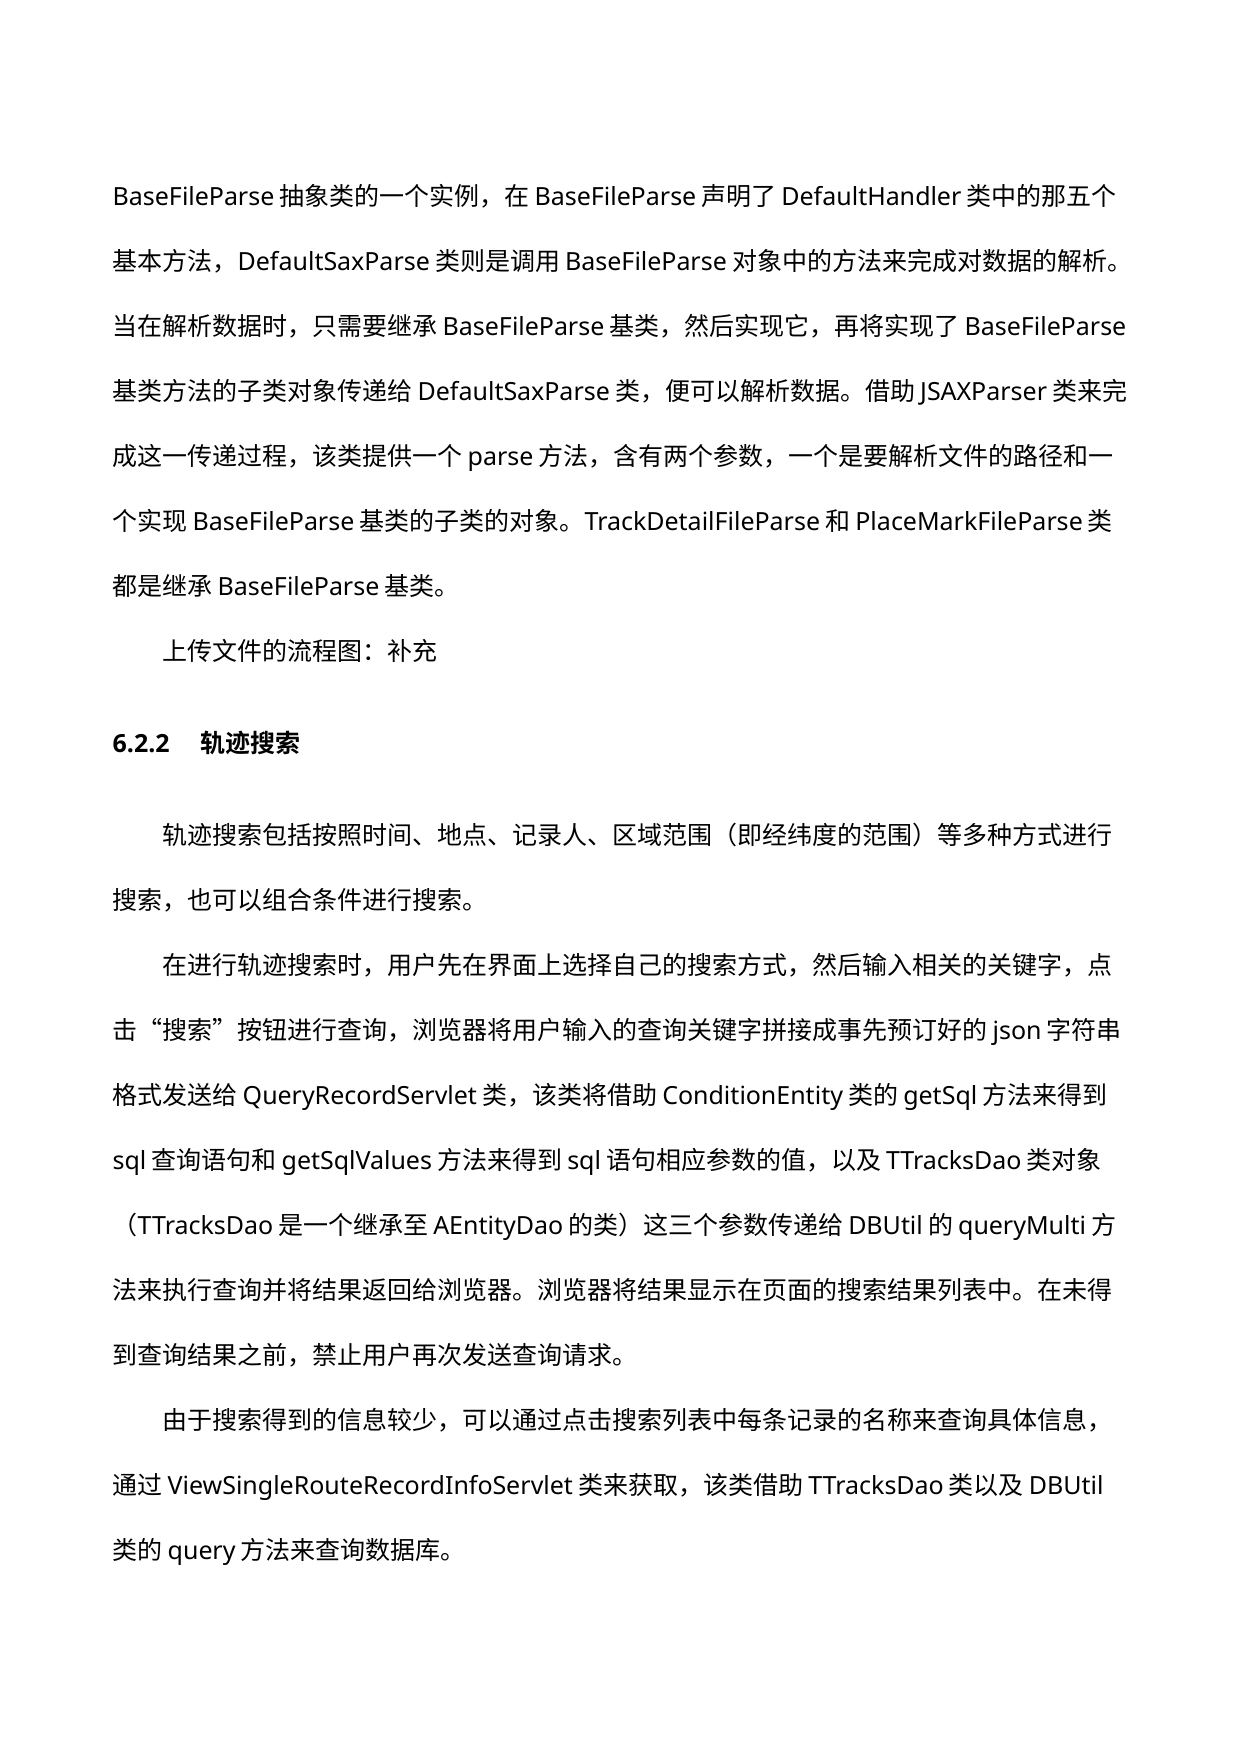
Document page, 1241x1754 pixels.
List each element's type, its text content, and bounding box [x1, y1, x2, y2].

text 上传文件的流程图：补充 [112, 617, 1128, 682]
subtitle 轨迹搜索 [112, 709, 1128, 774]
text 轨迹搜索包括按照时间、地点、记录人、区域范围（即经纬度的范围）等多种方式进行搜索，也可以组合条件进行搜索。 [112, 801, 1128, 931]
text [112, 162, 1128, 617]
text 在进行轨迹搜索时，用户先在界面上选择自己的搜索方式，然后输入相关的关键字，点击“搜索”按钮进行查询，浏览器将用户输入的查询关键字拼接成事先预订好的json字符串格式发送给QueryRecordServlet类，该类将借助ConditionEntity类的getSql方法来得到sql查询语句和getSqlValues方法来得到sql语句相应参数的值，以及TTracksDao类对象（TTracksDao是一个继承至AEntityDao的类）这三个参数传递给DBUtil的queryMulti方法来执行查询并将结果返回给浏览器。浏览器将结果显示在页面的搜索结果列表中。在未得到查询结果之前，禁止用户再次发送查询请求。 [112, 931, 1128, 1386]
text 由于搜索得到的信息较少，可以通过点击搜索列表中每条记录的名称来查询具体信息，通过ViewSingleRouteRecordInfoServlet类来获取，该类借助TTracksDao类以及DBUtil类的query方法来查询数据库。 [112, 1386, 1128, 1581]
